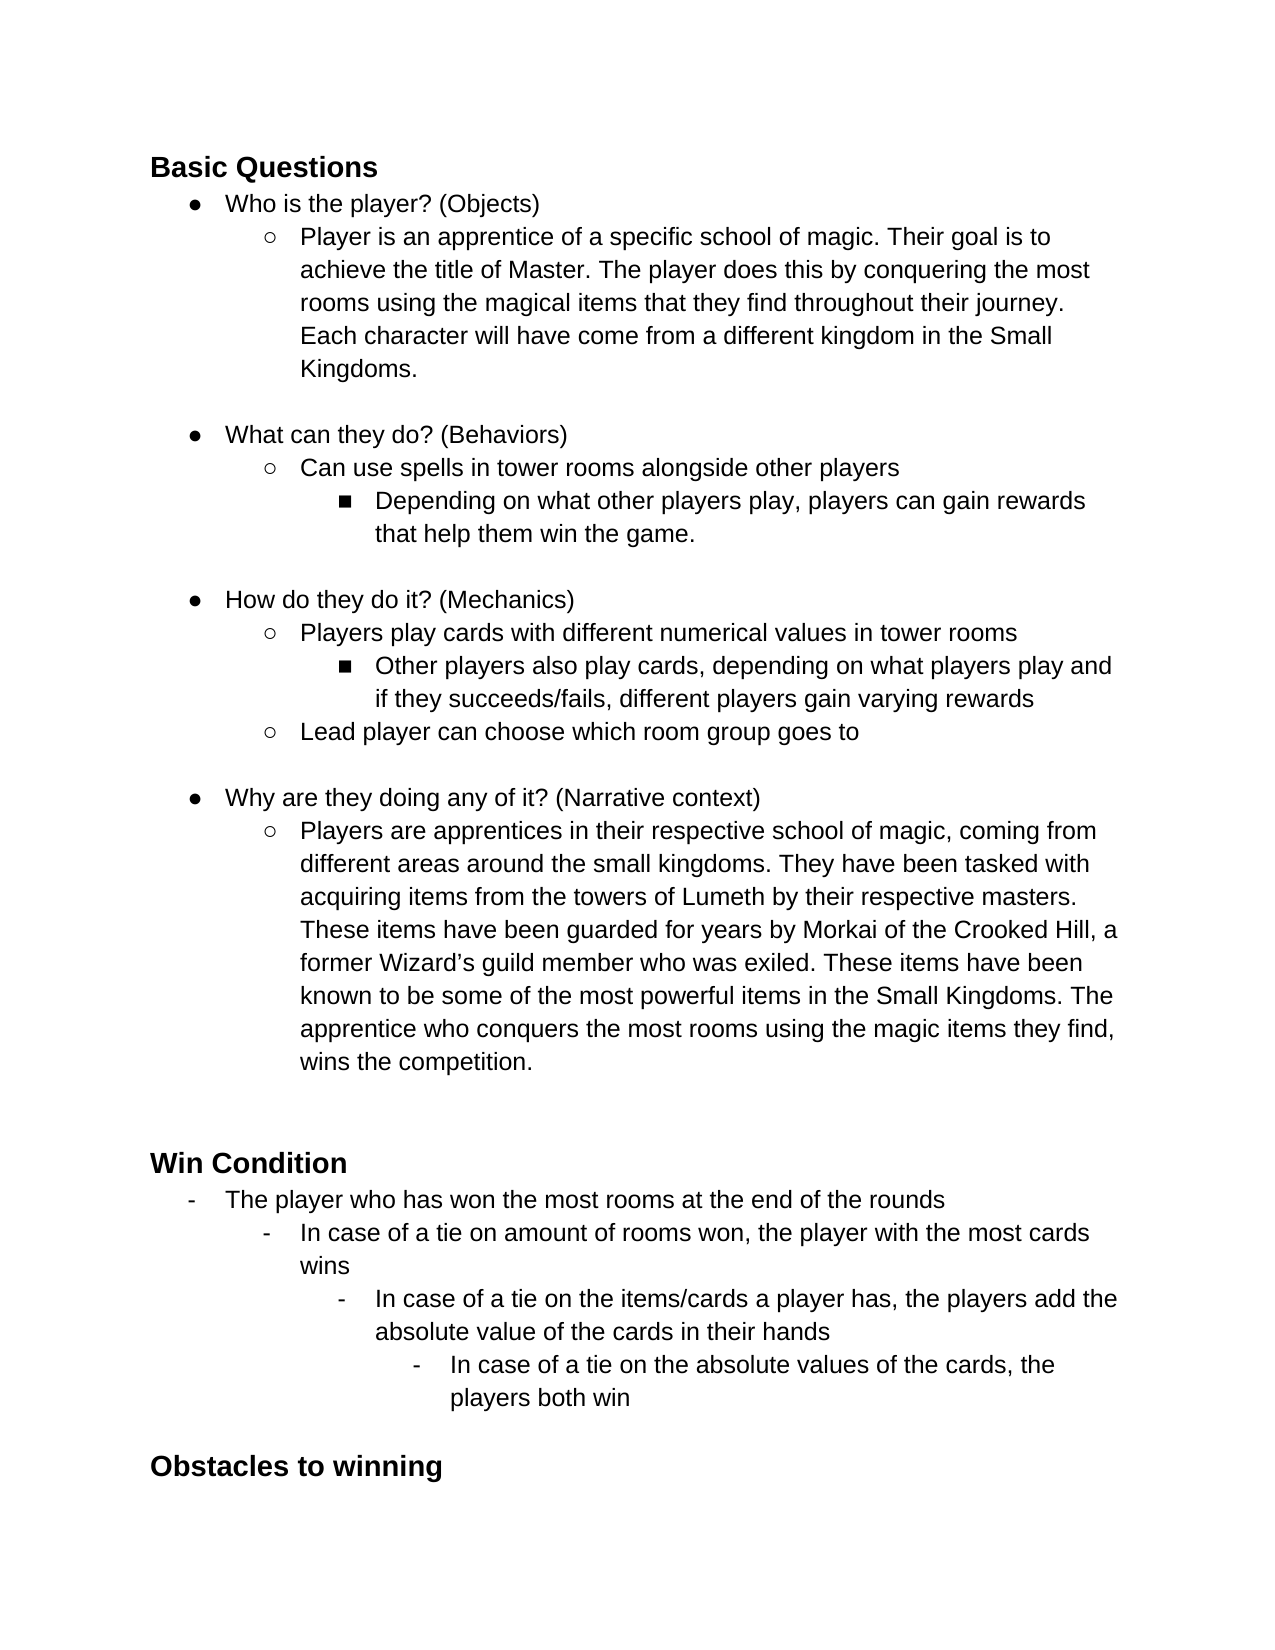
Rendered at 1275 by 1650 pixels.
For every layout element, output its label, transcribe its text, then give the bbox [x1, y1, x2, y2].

list What can they do? (Behaviors) [187, 420, 1125, 448]
list Other players also play cards, depending on what players play and if they succeeds/fails, different players gain varying rewards [337, 651, 1125, 713]
list Can use spells in tower rooms alongside other players [262, 453, 1125, 481]
list Depending on what other players play, players can gain rewards that help them win the game. [337, 486, 1125, 547]
list In case of a tie on the absolute values of the cards, the players both win [412, 1350, 1125, 1412]
list Who is the player? (Objects) [187, 188, 1125, 217]
list Lead player can choose which room group goes to [262, 717, 1125, 746]
text Basic Questions [150, 150, 1125, 183]
list The player who has won the most rooms at the end of the rounds [187, 1185, 1125, 1213]
list In case of a tie on amount of rooms won, the player with the most cards wins [262, 1218, 1125, 1279]
text Obstacles to winning [150, 1449, 1125, 1482]
list In case of a tie on the items/cards a player has, the players add the absolute value of the cards in their hands [337, 1284, 1125, 1346]
list Why are they doing any of it? (Narrative context) [187, 783, 1125, 812]
list Player is an apprentice of a specific school of magic. Their goal is to achieve the title of Master. The player does this by conquering the most rooms using the magical items that they find throughout their journey. Each character will have come from a different kingdom in the Small Kingdoms. [262, 222, 1125, 382]
text Win Condition [150, 1146, 1125, 1180]
list How do they do it? (Mechanics) [187, 585, 1125, 613]
list Players play cards with different numerical values in tower rooms [262, 618, 1125, 647]
list Players are apprentices in their respective school of magic, coming from different areas around the small kingdoms. They have been tasked with acquiring items from the towers of Lumeth by their respective masters. These items have been guarded for years by Morkai of the Crooked Hill, a former Wizard’s guild member who was exiled. These items have been known to be some of the most powerful items in the Small Kingdoms. The apprentice who conquers the most rooms using the magic items they find, wins the competition. [262, 816, 1125, 1076]
